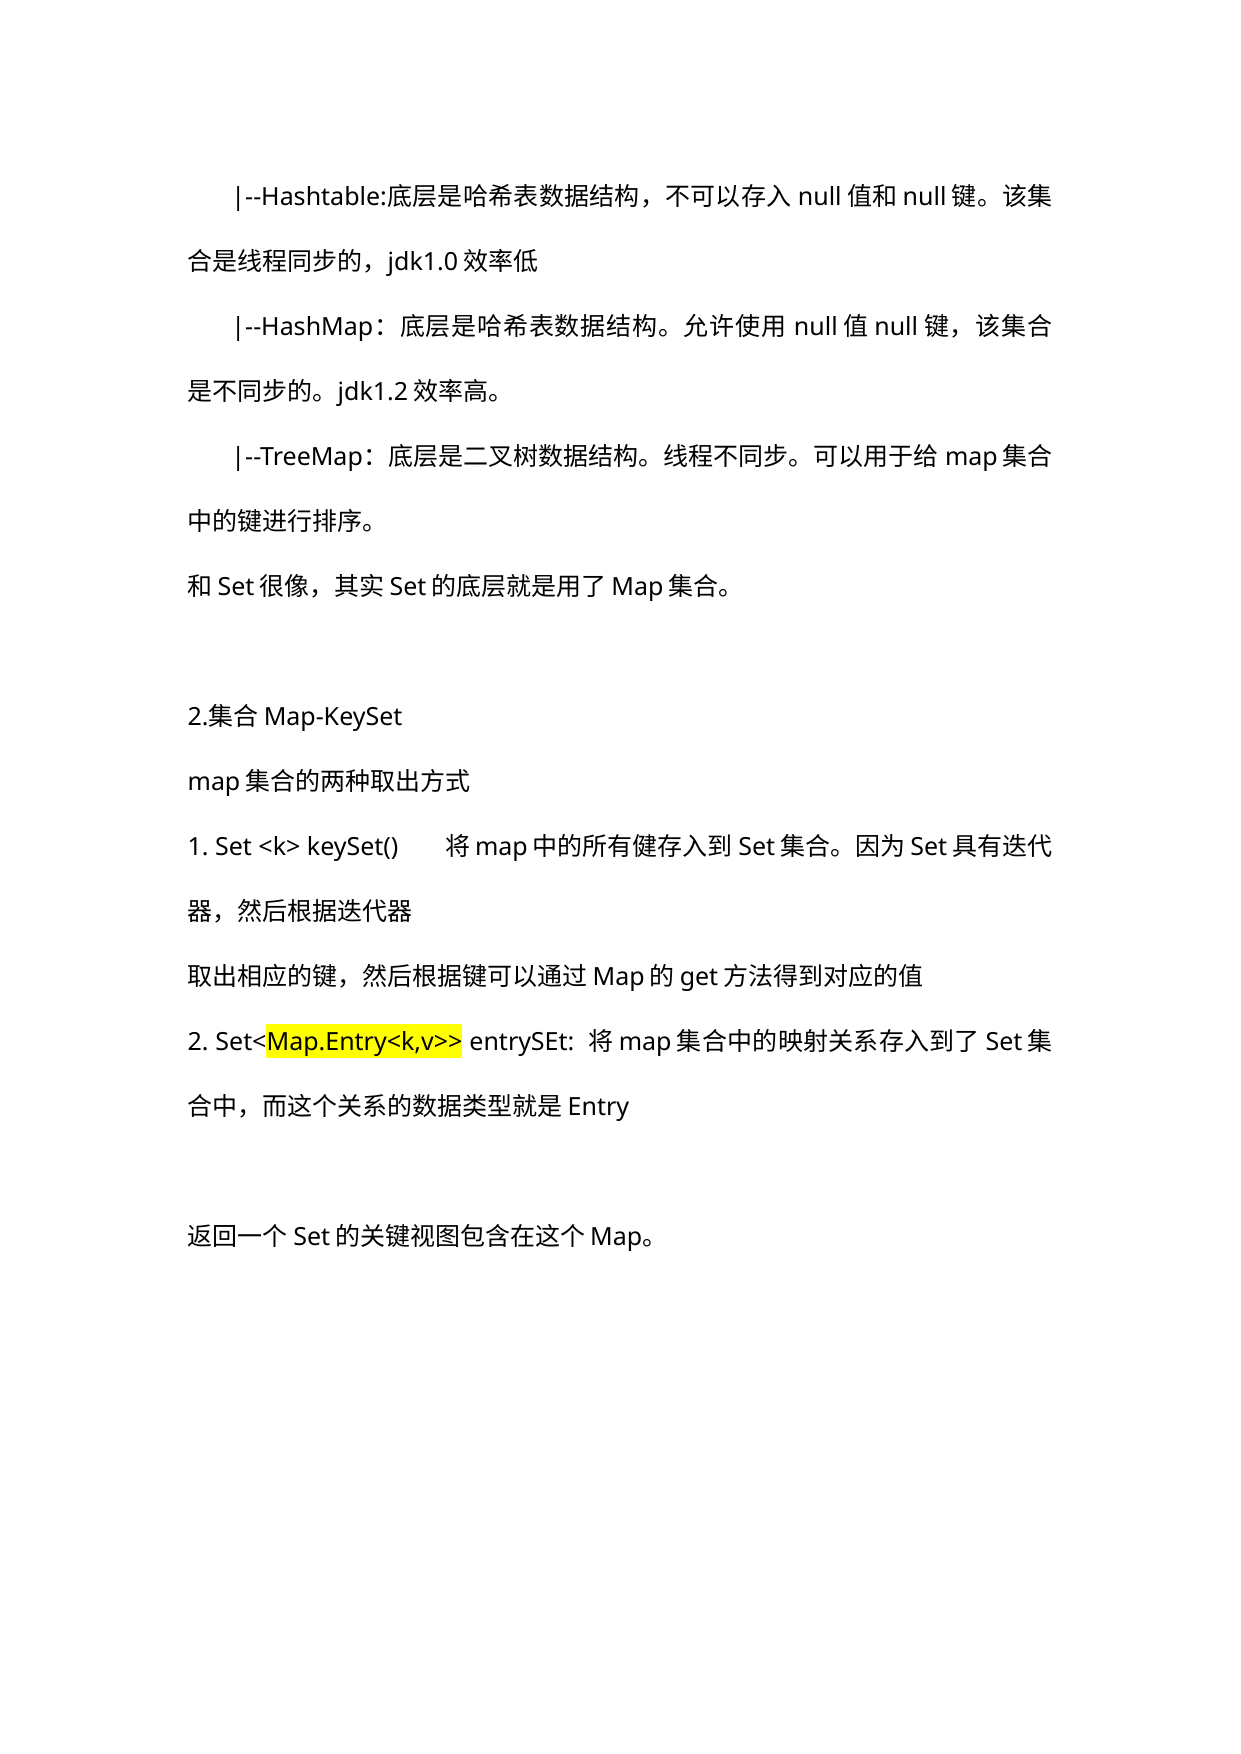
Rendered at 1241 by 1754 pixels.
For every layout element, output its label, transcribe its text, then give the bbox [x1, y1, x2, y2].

list 返回一个 Set的关键视图包含在这个Map。 [187, 1202, 1053, 1267]
list 2.集合Map-KeySet [187, 682, 1053, 747]
list |--TreeMap：底层是二叉树数据结构。线程不同步。可以用于给map集合中的键进行排序。 [187, 422, 1053, 552]
list |--HashMap：底层是哈希表数据结构。允许使用null值null键，该集合是不同步的。jdk1.2效率高。 [187, 292, 1053, 422]
list 2. Set<Map.Entry<k,v>> entrySEt: 将map集合中的映射关系存入到了Set集合中，而这个关系的数据类型就是Entry [187, 1007, 1053, 1137]
list 和Set很像，其实Set的底层就是用了Map集合。 [187, 552, 1053, 617]
list 取出相应的键，然后根据键可以通过Map的get方法得到对应的值 [187, 942, 1053, 1007]
list |--Hashtable:底层是哈希表数据结构，不可以存入null值和null键。该集合是线程同步的，jdk1.0效率低 [187, 162, 1053, 292]
list 1. Set <k> keySet() 将map中的所有健存入到Set集合。因为Set具有迭代器，然后根据迭代器 [187, 812, 1053, 942]
list map集合的两种取出方式 [187, 747, 1053, 812]
